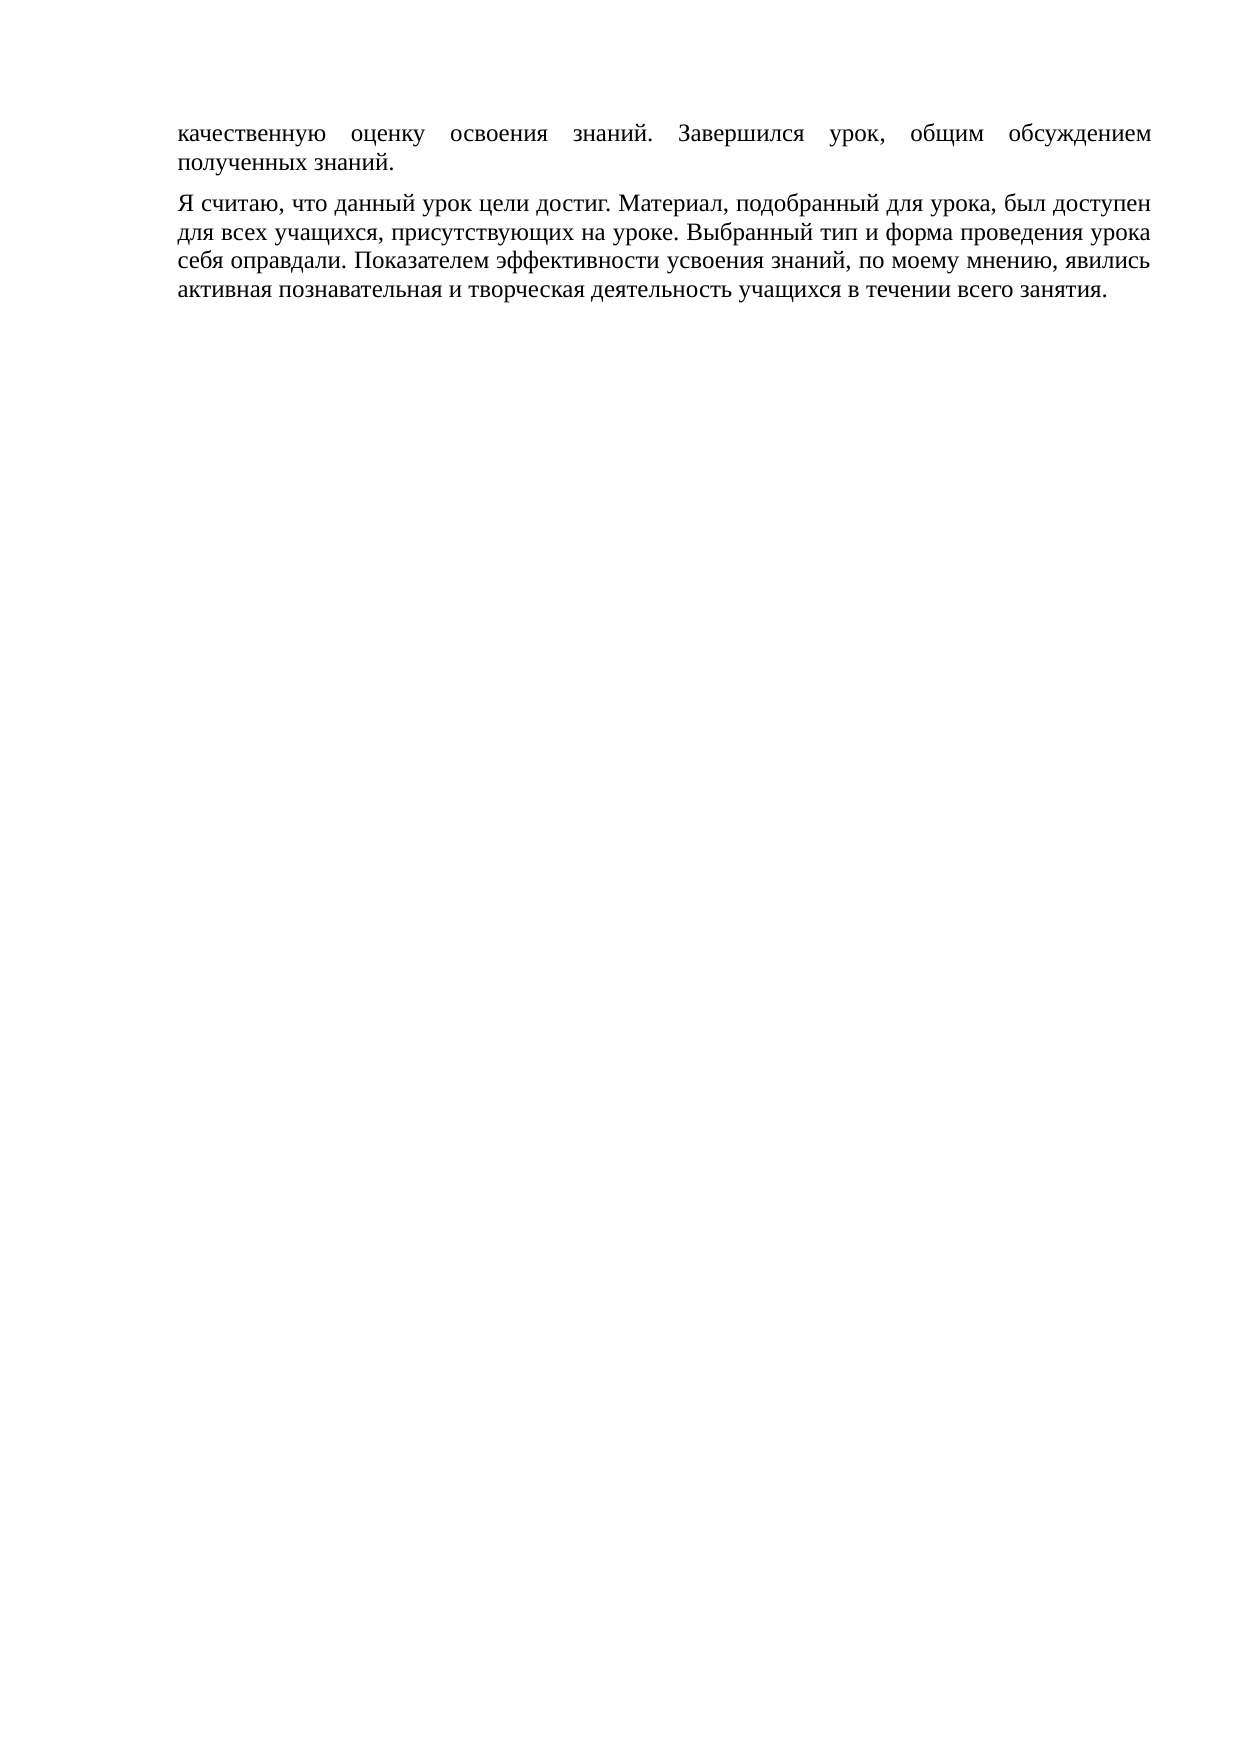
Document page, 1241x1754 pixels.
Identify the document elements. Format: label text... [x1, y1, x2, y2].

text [177, 118, 1152, 176]
text Я считаю, что данный урок цели достиг. Материал, подобранный для урока, был доступен для всех учащихся, присутствующих на уроке. Выбранный тип и форма проведения урока себя оправдали. Показателем эффективности усвоения знаний, по моему мнению, явились активная познавательная и творческая деятельность учащихся в течении всего занятия. [177, 188, 1152, 303]
